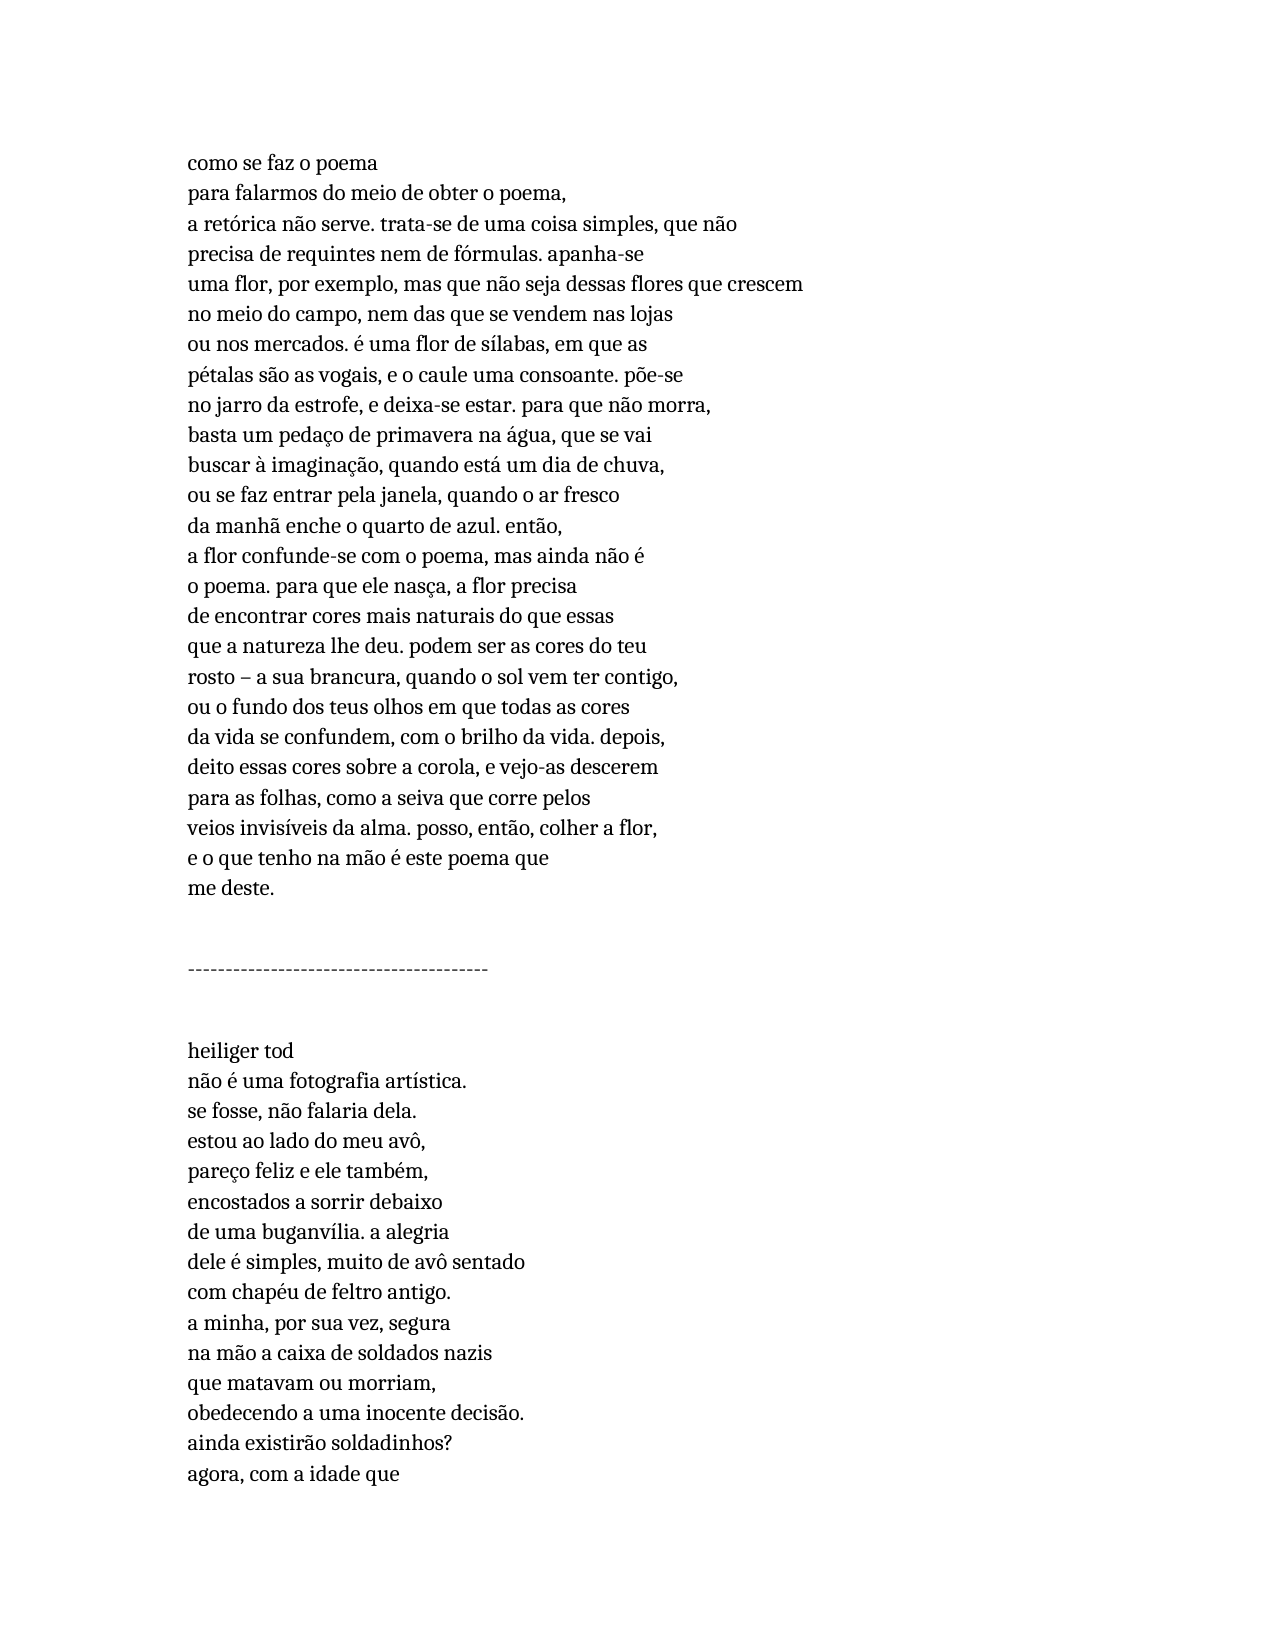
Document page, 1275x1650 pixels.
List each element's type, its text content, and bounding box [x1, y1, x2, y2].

text como se faz o poema para falarmos do meio de obter o poema, a retórica não serve. trata-se de uma coisa simples, que não precisa de requintes nem de fórmulas. apanha-se uma flor, por exemplo, mas que não seja dessas flores que crescem no meio do campo, nem das que se vendem nas lojas ou nos mercados. é uma flor de sílabas, em que as pétalas são as vogais, e o caule uma consoante. põe-se no jarro da estrofe, e deixa-se estar. para que não morra, basta um pedaço de primavera na água, que se vai buscar à imaginação, quando está um dia de chuva, ou se faz entrar pela janela, quando o ar fresco da manhã enche o quarto de azul. então, a flor confunde-se com o poema, mas ainda não é o poema. para que ele nasça, a flor precisa de encontrar cores mais naturais do que essas que a natureza lhe deu. podem ser as cores do teu rosto – a sua brancura, quando o sol vem ter contigo, ou o fundo dos teus olhos em que todas as cores da vida se confundem, com o brilho da vida. depois, deito essas cores sobre a corola, e vejo-as descerem para as folhas, como a seiva que corre pelos veios invisíveis da alma. posso, então, colher a flor, e o que tenho na mão é este poema que me deste. [187, 150, 1087, 901]
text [187, 1037, 1087, 1487]
text ---------------------------------------- [187, 926, 1087, 1013]
